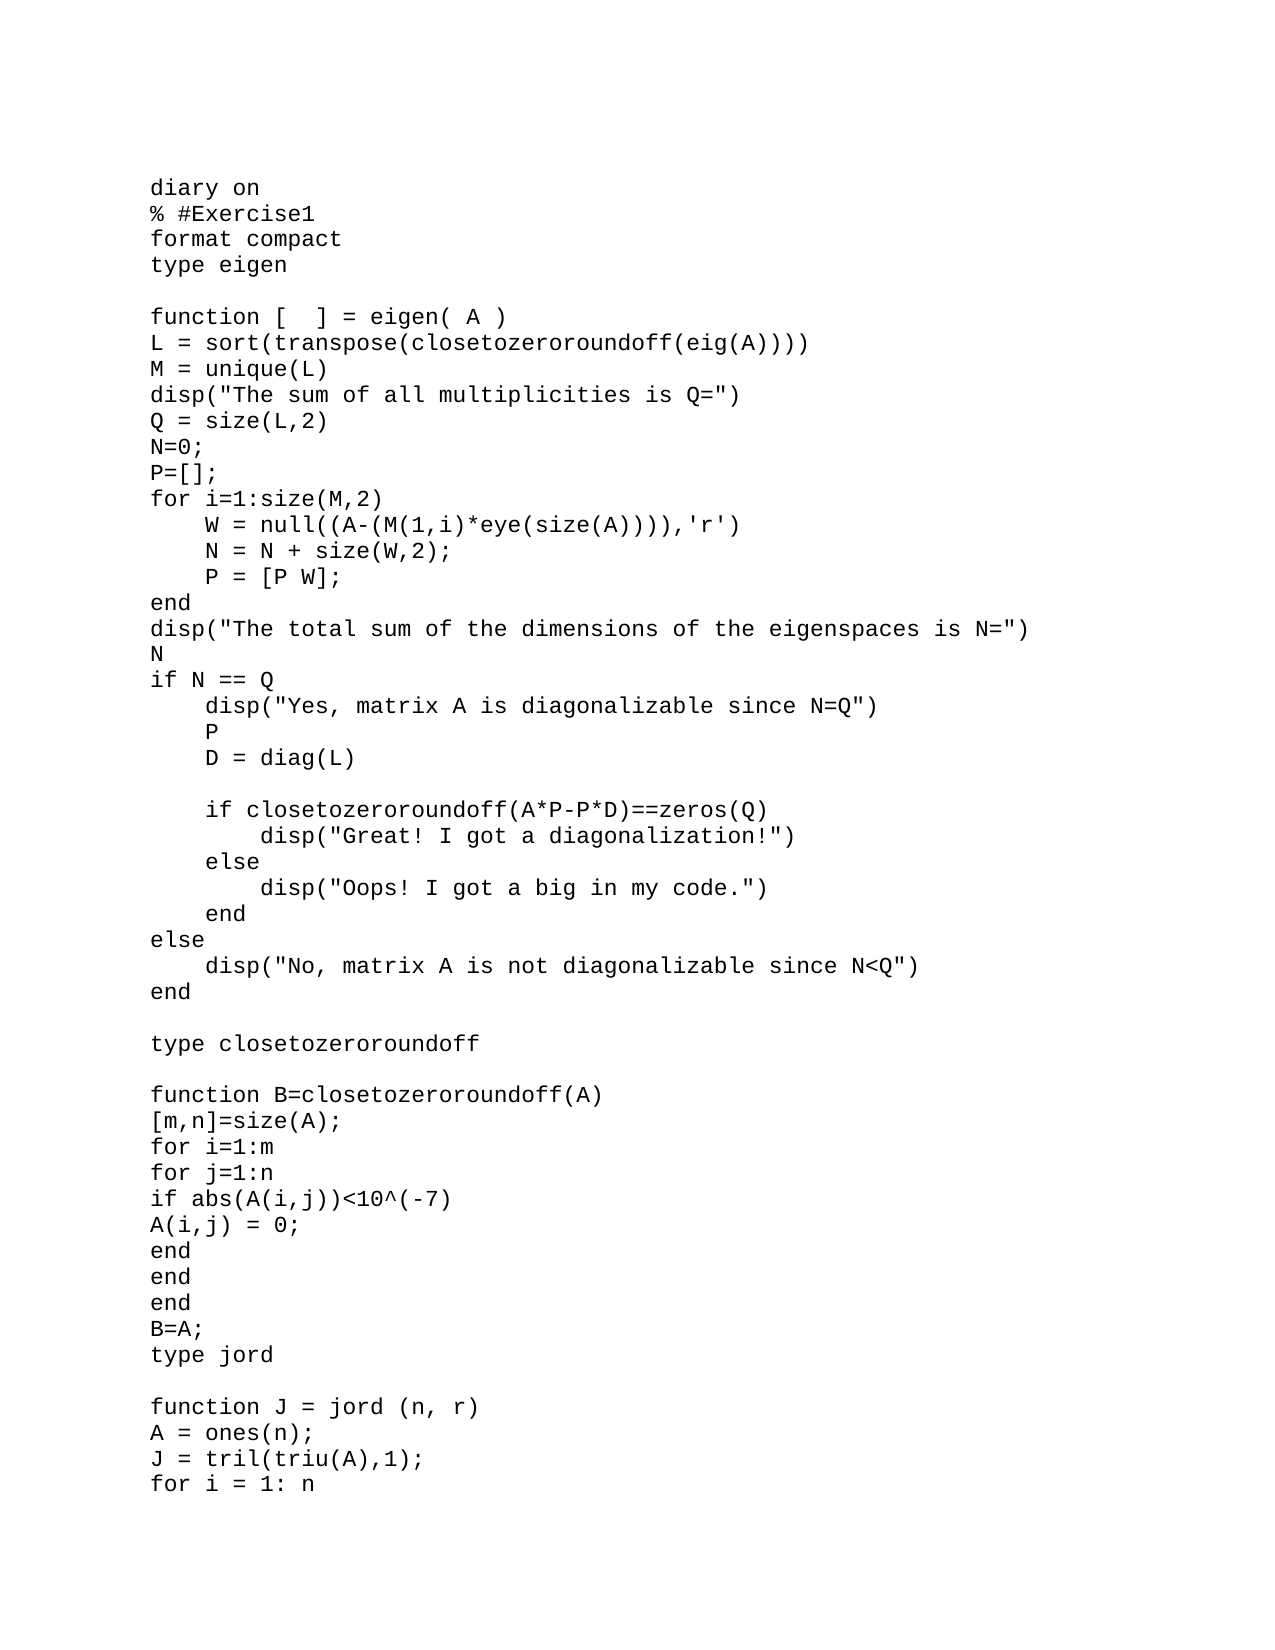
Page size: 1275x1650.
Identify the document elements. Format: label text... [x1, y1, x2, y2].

text format compact [150, 228, 1125, 254]
text type closetozeroroundoff [150, 1032, 1125, 1058]
text N = N + size(W,2); [150, 539, 1125, 565]
text type jord [150, 1343, 1125, 1369]
text type eigen [150, 254, 1125, 280]
text end [150, 1291, 1125, 1317]
text A(i,j) = 0; [150, 1213, 1125, 1239]
text end [150, 902, 1125, 928]
text end [150, 980, 1125, 1006]
text else [150, 928, 1125, 954]
text Q = size(L,2) [150, 409, 1125, 435]
text function J = jord (n, r) [150, 1395, 1125, 1421]
text if abs(A(i,j))<10^(-7) [150, 1187, 1125, 1213]
text if N == Q [150, 669, 1125, 695]
text end [150, 591, 1125, 617]
text for i = 1: n [150, 1473, 1125, 1499]
text else [150, 850, 1125, 876]
text J = tril(triu(A),1); [150, 1447, 1125, 1473]
text disp("No, matrix A is not diagonalizable since N<Q") [150, 954, 1125, 980]
text end [150, 1265, 1125, 1291]
text disp("The total sum of the dimensions of the eigenspaces is N=") [150, 617, 1125, 643]
text P = [P W]; [150, 565, 1125, 591]
text W = null((A-(M(1,i)*eye(size(A)))),'r') [150, 513, 1125, 539]
text % #Exercise1 [150, 202, 1125, 228]
text disp("Yes, matrix A is diagonalizable since N=Q") [150, 695, 1125, 721]
text D = diag(L) [150, 747, 1125, 772]
text for j=1:n [150, 1162, 1125, 1187]
text for i=1:size(M,2) [150, 487, 1125, 513]
text L = sort(transpose(closetozeroroundoff(eig(A)))) [150, 332, 1125, 357]
text end [150, 1239, 1125, 1265]
text disp("The sum of all multiplicities is Q=") [150, 383, 1125, 409]
text if closetozeroroundoff(A*P-P*D)==zeros(Q) [150, 798, 1125, 824]
text disp("Oops! I got a big in my code.") [150, 876, 1125, 902]
text for i=1:m [150, 1136, 1125, 1162]
text N=0; [150, 435, 1125, 461]
text disp("Great! I got a diagonalization!") [150, 824, 1125, 850]
text N [150, 643, 1125, 669]
text function [ ] = eigen( A ) [150, 306, 1125, 332]
text P [150, 721, 1125, 747]
text diary on [150, 176, 1125, 202]
text B=A; [150, 1317, 1125, 1343]
text A = ones(n); [150, 1421, 1125, 1447]
text function B=closetozeroroundoff(A) [150, 1084, 1125, 1110]
text M = unique(L) [150, 357, 1125, 383]
text P=[]; [150, 461, 1125, 487]
text [m,n]=size(A); [150, 1110, 1125, 1136]
